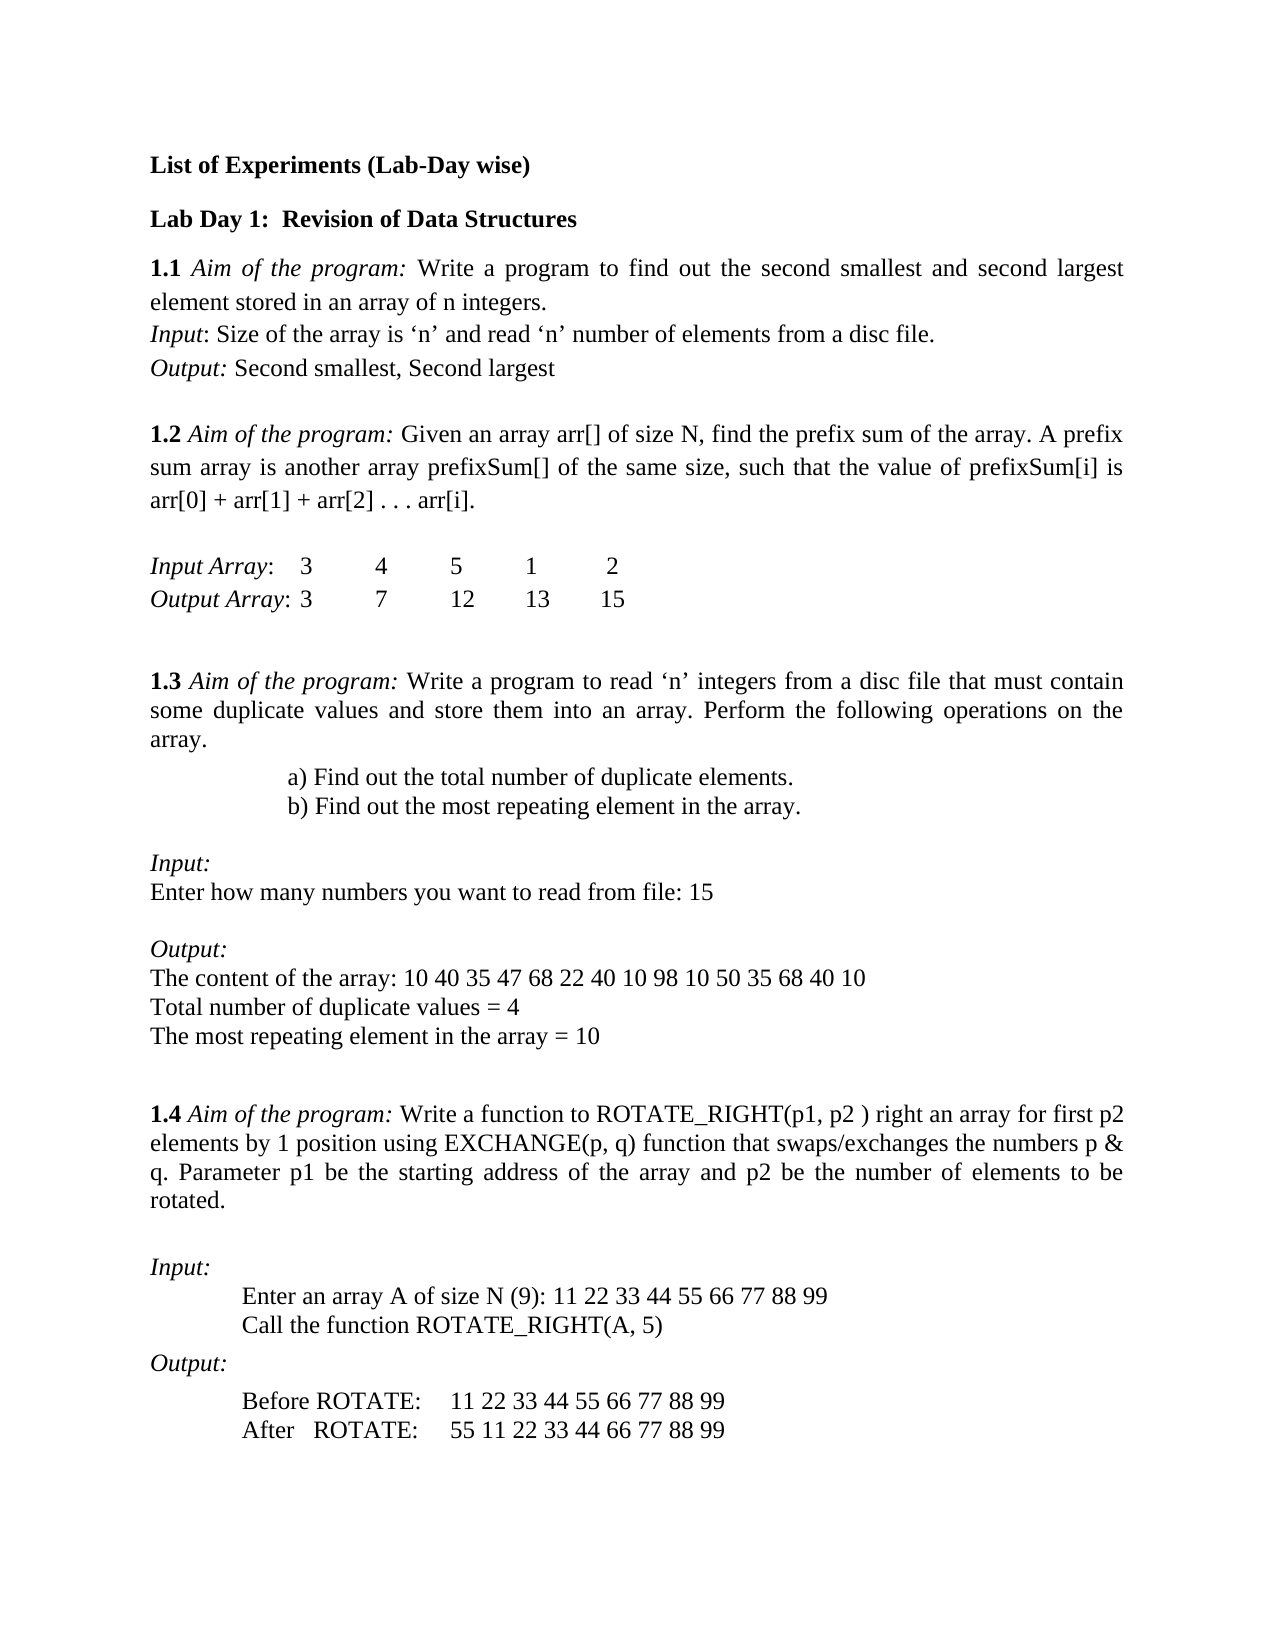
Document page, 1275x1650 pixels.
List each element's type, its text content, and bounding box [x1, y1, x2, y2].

list After ROTATE: 55 11 22 33 44 66 77 88 99 [242, 1415, 1125, 1444]
list Input: [150, 848, 1125, 877]
list Enter an array A of size N (9): 11 22 33 44 55 66 77 88 99 [242, 1281, 1125, 1310]
list Call the function ROTATE_RIGHT(A, 5) [242, 1310, 1125, 1339]
list The most repeating element in the array = 10 [150, 1021, 1125, 1049]
text 1.3 Aim of the program: Write a program to read ‘n’ integers from a disc file that must contain some duplicate values and store them into an array. Perform the following operations on the array. [150, 666, 1125, 753]
list The content of the array: 10 40 35 47 68 22 40 10 98 10 50 35 68 40 10 [150, 963, 1125, 992]
list Output: [150, 934, 1125, 963]
list Input: [150, 1252, 1125, 1281]
text 1.1 Aim of the program: Write a program to find out the second smallest and second largest element stored in an array of n integers. [150, 253, 1125, 315]
text Output: [150, 1348, 1125, 1377]
text 1.4 Aim of the program: Write a function to ROTATE_RIGHT(p1, p2 ) right an array for first p2 elements by 1 position using EXCHANGE(p, q) function that swaps/exchanges the numbers p & q. Parameter p1 be the starting address of the array and p2 be the number of elements to be rotated. [150, 1099, 1125, 1214]
text Lab Day 1: Revision of Data Structures [150, 204, 1125, 233]
list Find out the total number of duplicate elements. [287, 762, 1125, 791]
text Output: Second smallest, Second largest [150, 353, 1125, 381]
list Before ROTATE: 11 22 33 44 55 66 77 88 99 [242, 1386, 1125, 1415]
text Input Array: 3 4 5 1 2 [150, 551, 1125, 579]
text Input: Size of the array is ‘n’ and read ‘n’ number of elements from a disc file. [150, 319, 1125, 348]
text Output Array: 3 7 12 13 15 [150, 584, 1125, 612]
list Enter how many numbers you want to read from file: 15 [150, 877, 1125, 906]
text 1.2 Aim of the program: Given an array arr[] of size N, find the prefix sum of the array. A prefix sum array is another array prefixSum[] of the same size, such that the value of prefixSum[i] is arr[0] + arr[1] + arr[2] . . . arr[i]. [150, 419, 1125, 513]
list Total number of duplicate values = 4 [150, 992, 1125, 1021]
list Find out the most repeating element in the array. [287, 791, 1125, 819]
text List of Experiments (Lab-Day wise) [150, 150, 1125, 179]
